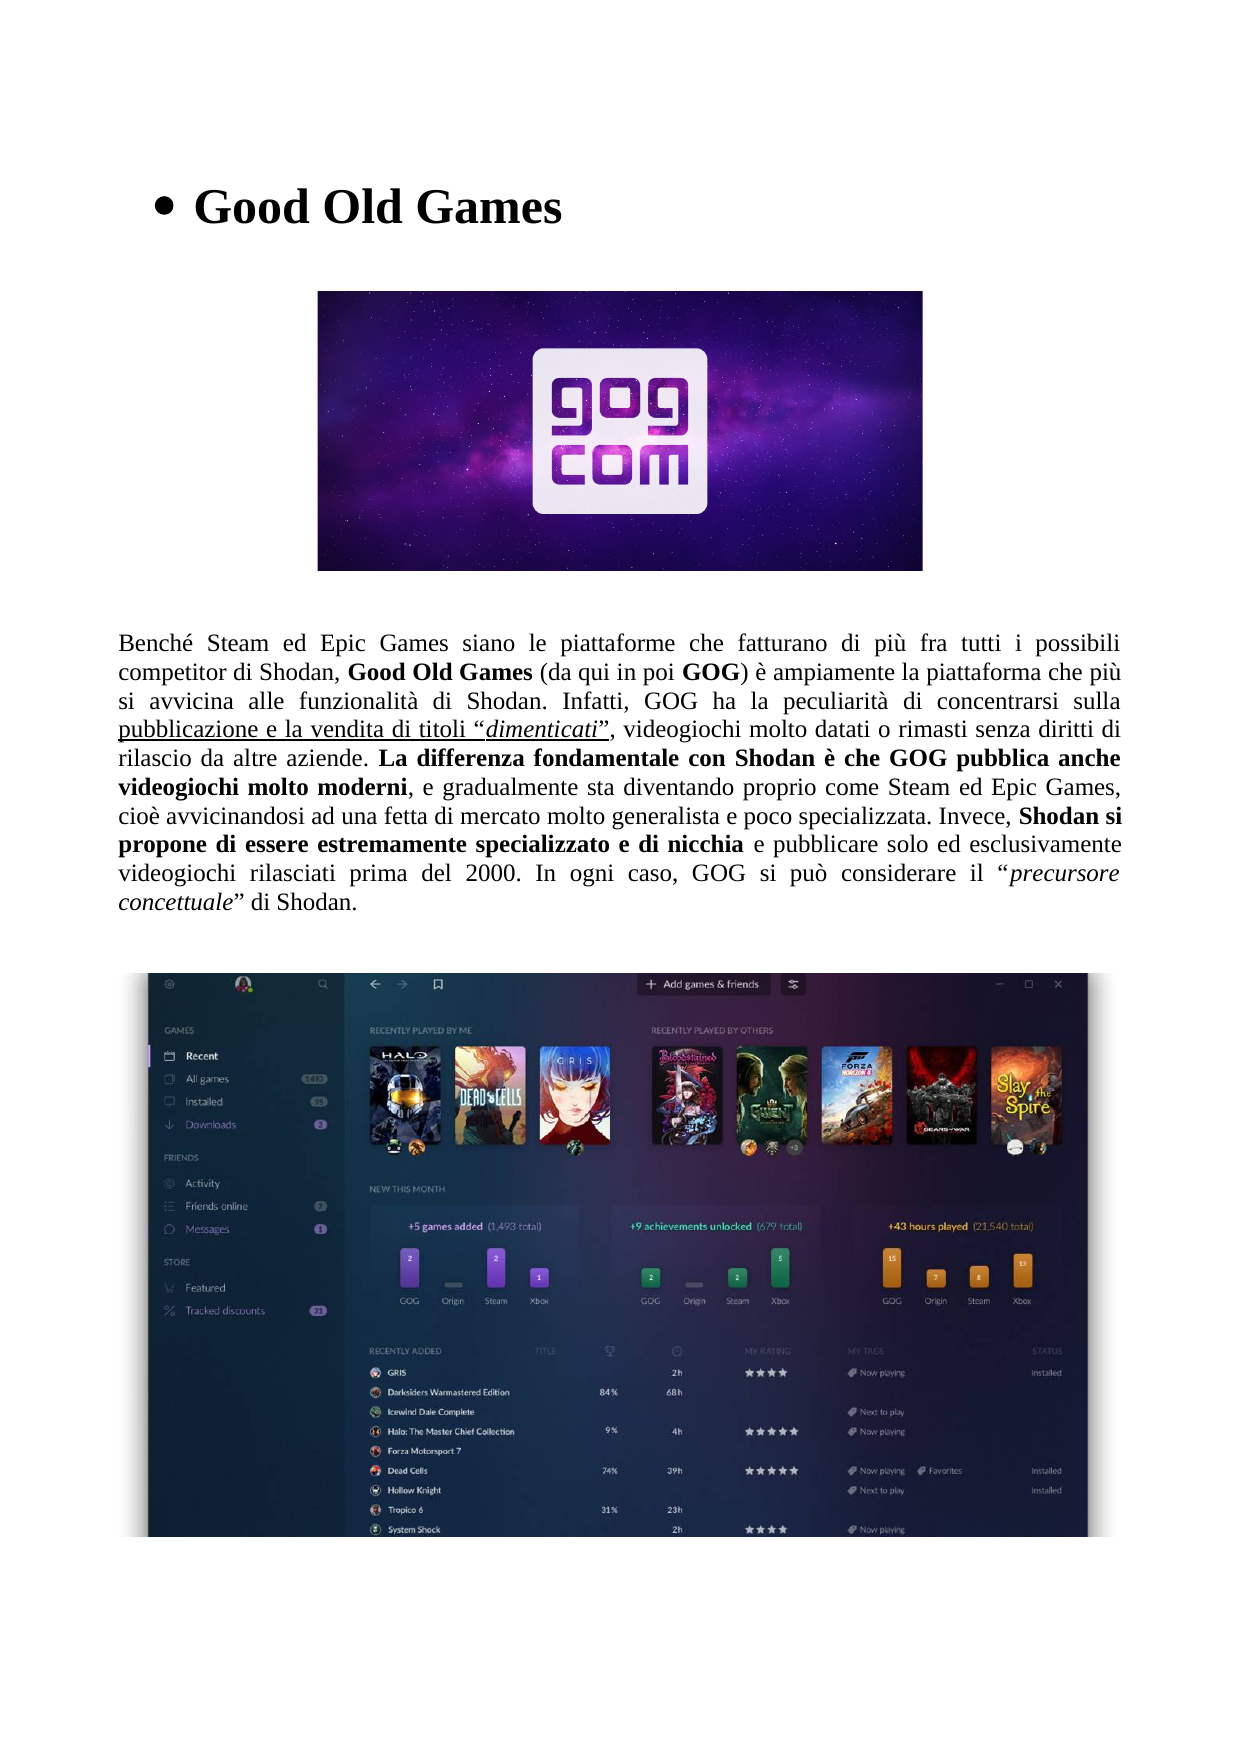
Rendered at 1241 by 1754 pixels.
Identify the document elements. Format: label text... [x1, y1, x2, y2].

text Benché Steam ed Epic Games siano le piattaforme che fatturano di più fra tutti i possibili competitor di Shodan, Good Old Games (da qui in poi GOG) è ampiamente la piattaforma che più si avvicina alle funzionalità di Shodan. Infatti, GOG ha la peculiarità di concentrarsi sulla pubblicazione e la vendita di titoli “dimenticati”, videogiochi molto datati o rimasti senza diritti di rilascio da altre aziende. La differenza fondamentale con Shodan è che GOG pubblica anche videogiochi molto moderni, e gradualmente sta diventando proprio come Steam ed Epic Games, cioè avvicinandosi ad una fetta di mercato molto generalista e poco specializzata. Invece, Shodan si propone di essere estremamente specializzato e di nicchia e pubblicare solo ed esclusivamente videogiochi rilasciati prima del 2000. In ogni caso, GOG si può considerare il “precursore concettuale” di Shodan. [118, 628, 1122, 916]
list Good Old Games [156, 176, 1122, 234]
picture [317, 291, 923, 571]
picture [118, 973, 1119, 1537]
